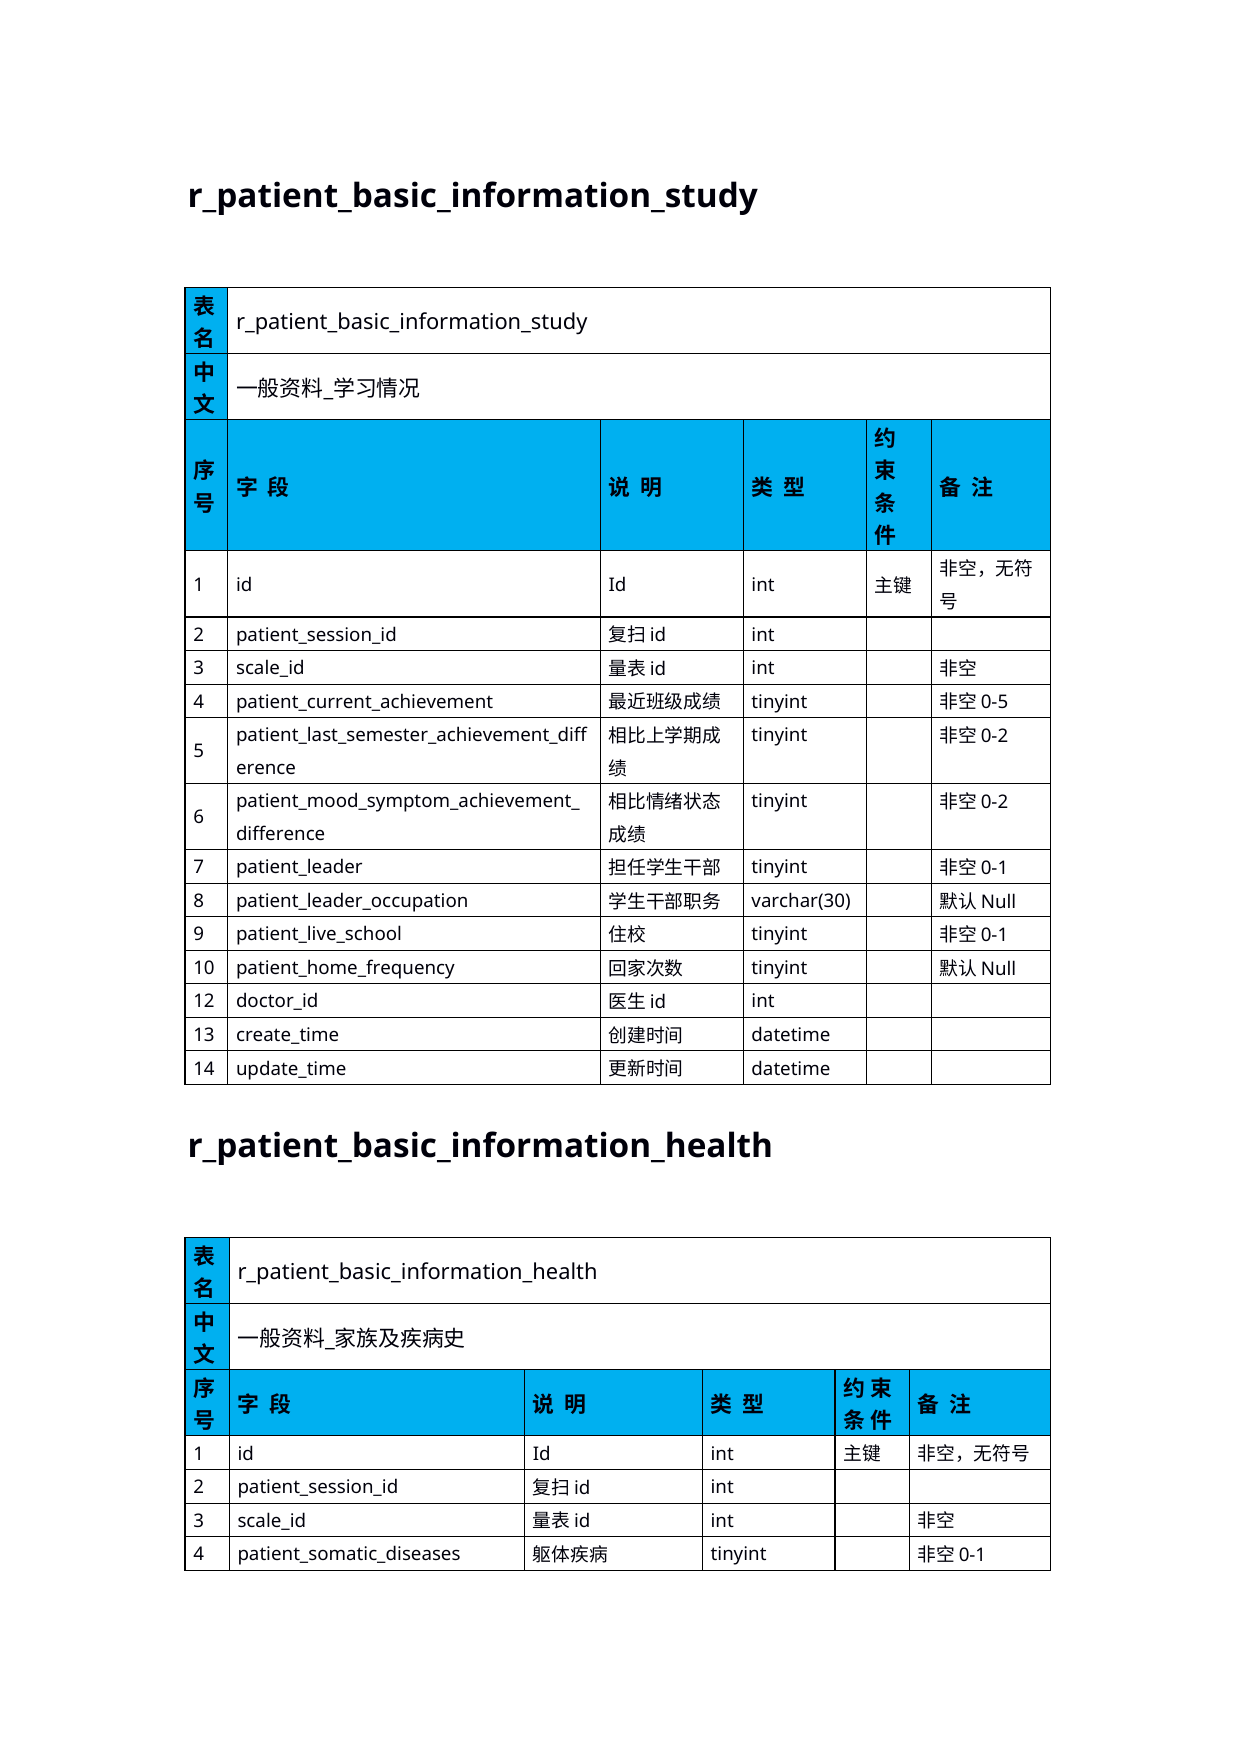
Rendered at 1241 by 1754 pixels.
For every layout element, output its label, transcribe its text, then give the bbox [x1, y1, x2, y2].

table_cell 相比情绪状态成绩 [601, 784, 743, 849]
table_cell [867, 917, 931, 950]
table_cell create_time [228, 1018, 600, 1050]
table_cell patient_session_id [228, 618, 600, 650]
table_cell [932, 984, 1050, 1017]
table_cell 担任学生干部 [601, 850, 743, 883]
table_cell 1 [186, 551, 227, 616]
table_cell 非空0-1 [910, 1537, 1050, 1569]
table_cell id [230, 1436, 524, 1469]
table_cell patient_current_achievement [228, 685, 600, 717]
table_cell patient_last_semester_achievement_difference [228, 718, 600, 783]
table_cell varchar(30) [744, 884, 866, 916]
table_cell 非空0-2 [932, 718, 1050, 783]
table_cell update_time [228, 1051, 600, 1084]
table_cell 躯体疾病 [525, 1537, 702, 1569]
table_cell 2 [186, 618, 227, 650]
table_cell 4 [186, 1537, 229, 1569]
table_cell 12 [186, 984, 227, 1017]
table_cell patient_home_frequency [228, 951, 600, 983]
table_cell 序 号 [186, 1370, 229, 1435]
table_header 表 名 [186, 288, 227, 353]
table_cell 住校 [601, 917, 743, 950]
table_cell tinyint [703, 1537, 834, 1569]
table_cell 主键 [836, 1436, 909, 1469]
table_cell 默认Null [932, 884, 1050, 916]
table_cell 6 [186, 784, 227, 849]
table_cell 5 [186, 718, 227, 783]
table_cell 备 注 [932, 420, 1050, 550]
table_cell 10 [186, 951, 227, 983]
table_cell 非空，无符号 [932, 551, 1050, 616]
table_cell 2 [186, 1470, 229, 1502]
table_cell int [744, 618, 866, 650]
table_cell id [228, 551, 600, 616]
table_cell 一般资料_学习情况 [228, 354, 1050, 419]
table_cell [867, 651, 931, 683]
table_cell [836, 1537, 909, 1569]
table_cell 创建时间 [601, 1018, 743, 1050]
table_cell 14 [186, 1051, 227, 1084]
table_cell [932, 1051, 1050, 1084]
table_cell 默认Null [932, 951, 1050, 983]
table_cell 字 段 [230, 1370, 524, 1435]
table_cell 9 [186, 917, 227, 950]
table_cell 量表id [601, 651, 743, 683]
table_cell 说 明 [601, 420, 743, 550]
table_cell 3 [186, 651, 227, 683]
table_cell [867, 984, 931, 1017]
table_cell [836, 1470, 909, 1502]
table_header 表 名 [186, 1238, 229, 1303]
table_header r_patient_basic_information_study [228, 288, 1050, 353]
table_cell Id [525, 1436, 702, 1469]
table_cell 8 [186, 884, 227, 916]
table_cell 备 注 [910, 1370, 1050, 1435]
table_cell 字 段 [228, 420, 600, 550]
table_cell 类 型 [703, 1370, 834, 1435]
table_cell 更新时间 [601, 1051, 743, 1084]
subtitle r_patient_basic_information_health [187, 1112, 1053, 1177]
table_cell 学生干部职务 [601, 884, 743, 916]
table_cell 一般资料_家族及疾病史 [230, 1304, 1050, 1369]
table_cell tinyint [744, 685, 866, 717]
table_cell 非空0-1 [932, 850, 1050, 883]
table_header r_patient_basic_information_health [230, 1238, 1050, 1303]
table_cell 13 [186, 1018, 227, 1050]
table_cell patient_leader [228, 850, 600, 883]
table_cell 约 束 条 件 [836, 1370, 909, 1435]
table_cell 约 束 条 件 [867, 420, 931, 550]
subtitle r_patient_basic_information_study [187, 162, 1053, 227]
table_cell doctor_id [228, 984, 600, 1017]
table_cell patient_session_id [230, 1470, 524, 1502]
table_cell 非空 [932, 651, 1050, 683]
table_cell 1 [186, 1436, 229, 1469]
table_cell 主键 [867, 551, 931, 616]
table_cell int [703, 1470, 834, 1502]
table_cell tinyint [744, 917, 866, 950]
table_cell 中 文 [186, 354, 227, 419]
table_cell patient_live_school [228, 917, 600, 950]
table_cell tinyint [744, 784, 866, 849]
table_cell tinyint [744, 718, 866, 783]
table_cell [867, 850, 931, 883]
table_cell [836, 1504, 909, 1536]
table_cell Id [601, 551, 743, 616]
table_cell 非空 [910, 1504, 1050, 1536]
table_cell [932, 618, 1050, 650]
table_cell [867, 1018, 931, 1050]
table_cell [867, 1051, 931, 1084]
table_cell int [703, 1504, 834, 1536]
table_cell 非空0-1 [932, 917, 1050, 950]
table_cell 医生id [601, 984, 743, 1017]
table_cell [867, 718, 931, 783]
table_cell scale_id [230, 1504, 524, 1536]
table_cell tinyint [744, 850, 866, 883]
table_cell scale_id [228, 651, 600, 683]
table_cell 复扫id [525, 1470, 702, 1502]
table_cell 非空0-2 [932, 784, 1050, 849]
table_cell datetime [744, 1018, 866, 1050]
table_cell patient_leader_occupation [228, 884, 600, 916]
table_cell 4 [186, 685, 227, 717]
table_cell [867, 784, 931, 849]
table_cell int [744, 551, 866, 616]
table_cell int [744, 651, 866, 683]
table_cell tinyint [744, 951, 866, 983]
table_cell [932, 1018, 1050, 1050]
table_cell 类 型 [744, 420, 866, 550]
table_cell [910, 1470, 1050, 1502]
table_cell int [744, 984, 866, 1017]
table_cell 相比上学期成绩 [601, 718, 743, 783]
table_cell 中 文 [186, 1304, 229, 1369]
table_cell 说 明 [525, 1370, 702, 1435]
table_cell patient_mood_symptom_achievement_difference [228, 784, 600, 849]
table_cell 7 [186, 850, 227, 883]
table_cell 非空0-5 [932, 685, 1050, 717]
table_cell 序 号 [186, 420, 227, 550]
table_cell 复扫id [601, 618, 743, 650]
table_cell 非空，无符号 [910, 1436, 1050, 1469]
table_cell 3 [186, 1504, 229, 1536]
table_cell 最近班级成绩 [601, 685, 743, 717]
table_cell [867, 951, 931, 983]
table_cell [867, 618, 931, 650]
table_cell 回家次数 [601, 951, 743, 983]
table_cell datetime [744, 1051, 866, 1084]
table_cell int [703, 1436, 834, 1469]
table_cell patient_somatic_diseases [230, 1537, 524, 1569]
table_cell [867, 685, 931, 717]
table_cell [867, 884, 931, 916]
table_cell 量表id [525, 1504, 702, 1536]
